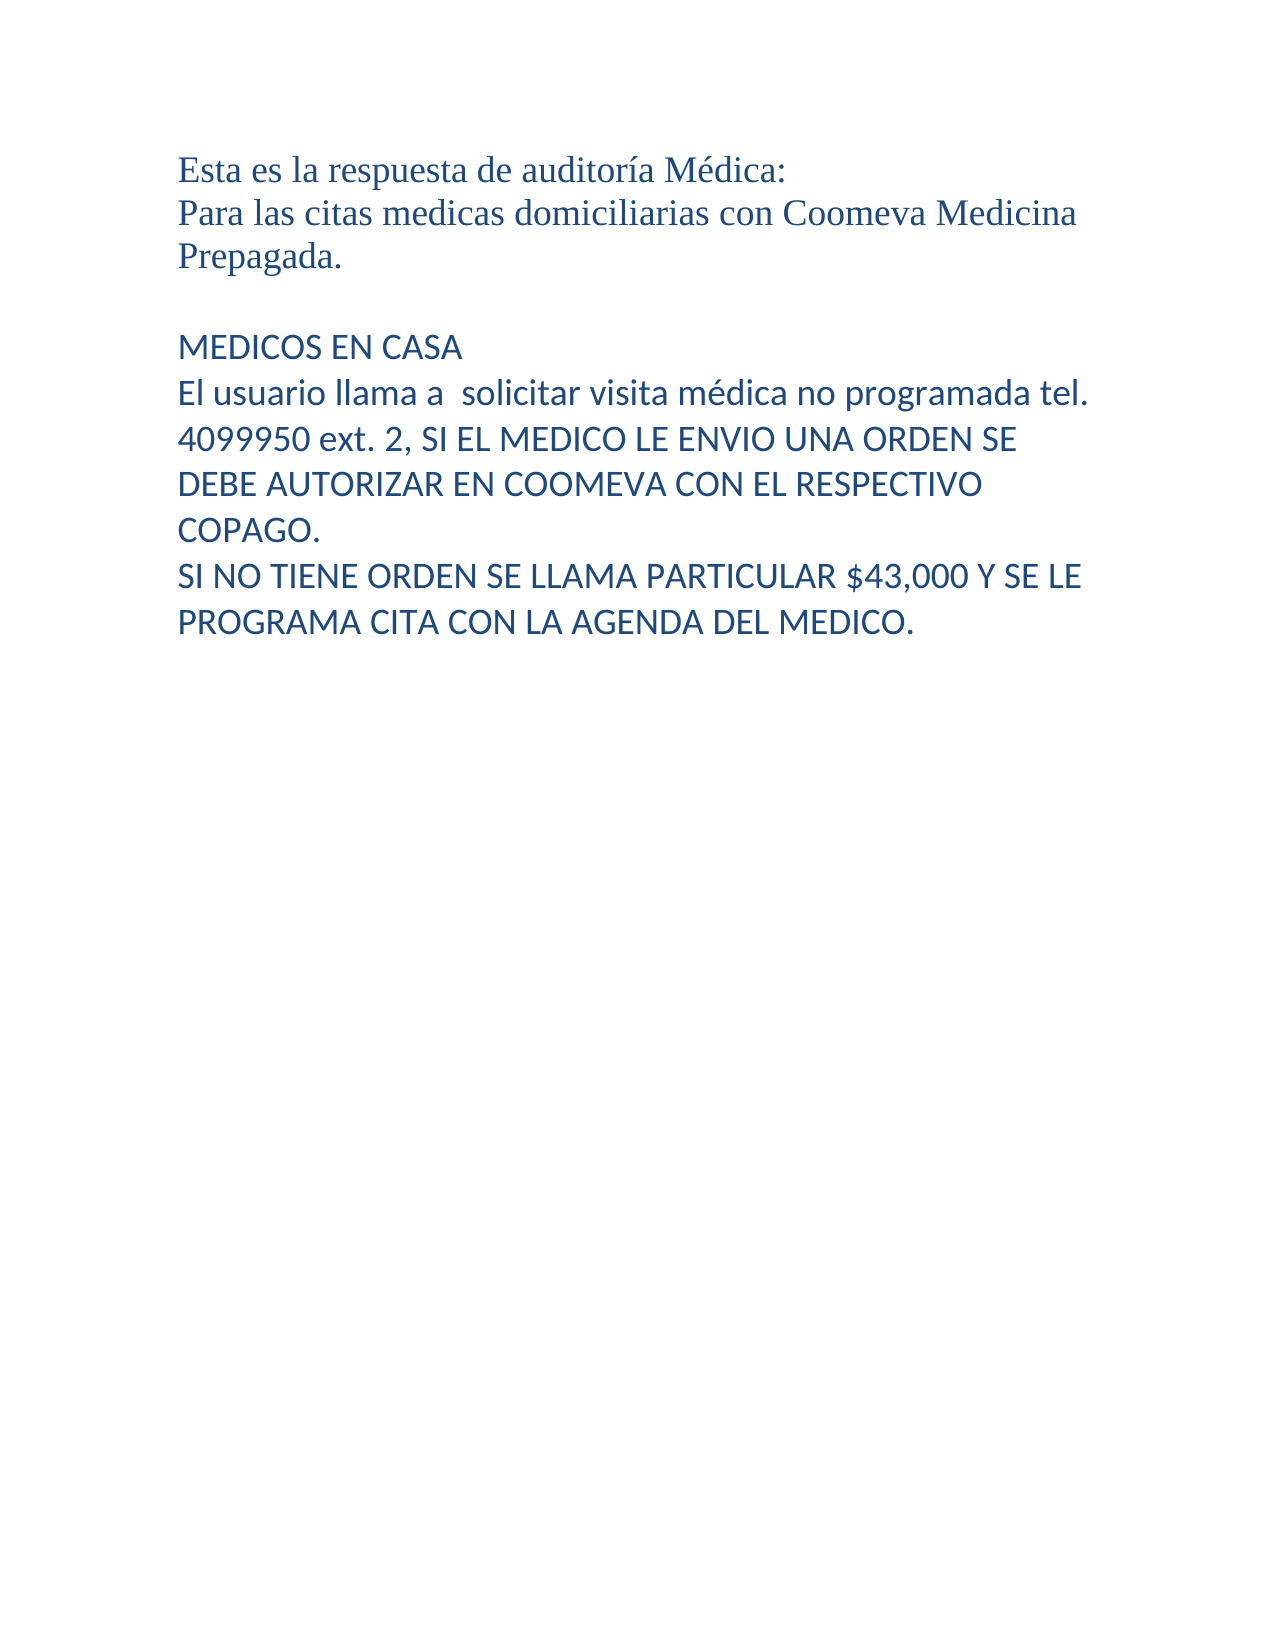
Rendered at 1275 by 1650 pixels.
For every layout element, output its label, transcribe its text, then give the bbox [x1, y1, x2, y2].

text Para las citas medicas domiciliarias con Coomeva Medicina Prepagada. [177, 191, 1098, 277]
text MEDICOS EN CASA [177, 323, 1098, 369]
text SI NO TIENE ORDEN SE LLAMA PARTICULAR $43,000 Y SE LE PROGRAMA CITA CON LA AGENDA DEL MEDICO. [177, 552, 1098, 644]
text El usuario llama a solicitar visita médica no programada tel. 4099950 ext. 2, SI EL MEDICO LE ENVIO UNA ORDEN SE DEBE AUTORIZAR EN COOMEVA CON EL RESPECTIVO COPAGO. [177, 369, 1098, 552]
text Esta es la respuesta de auditoría Médica: [177, 148, 1098, 191]
